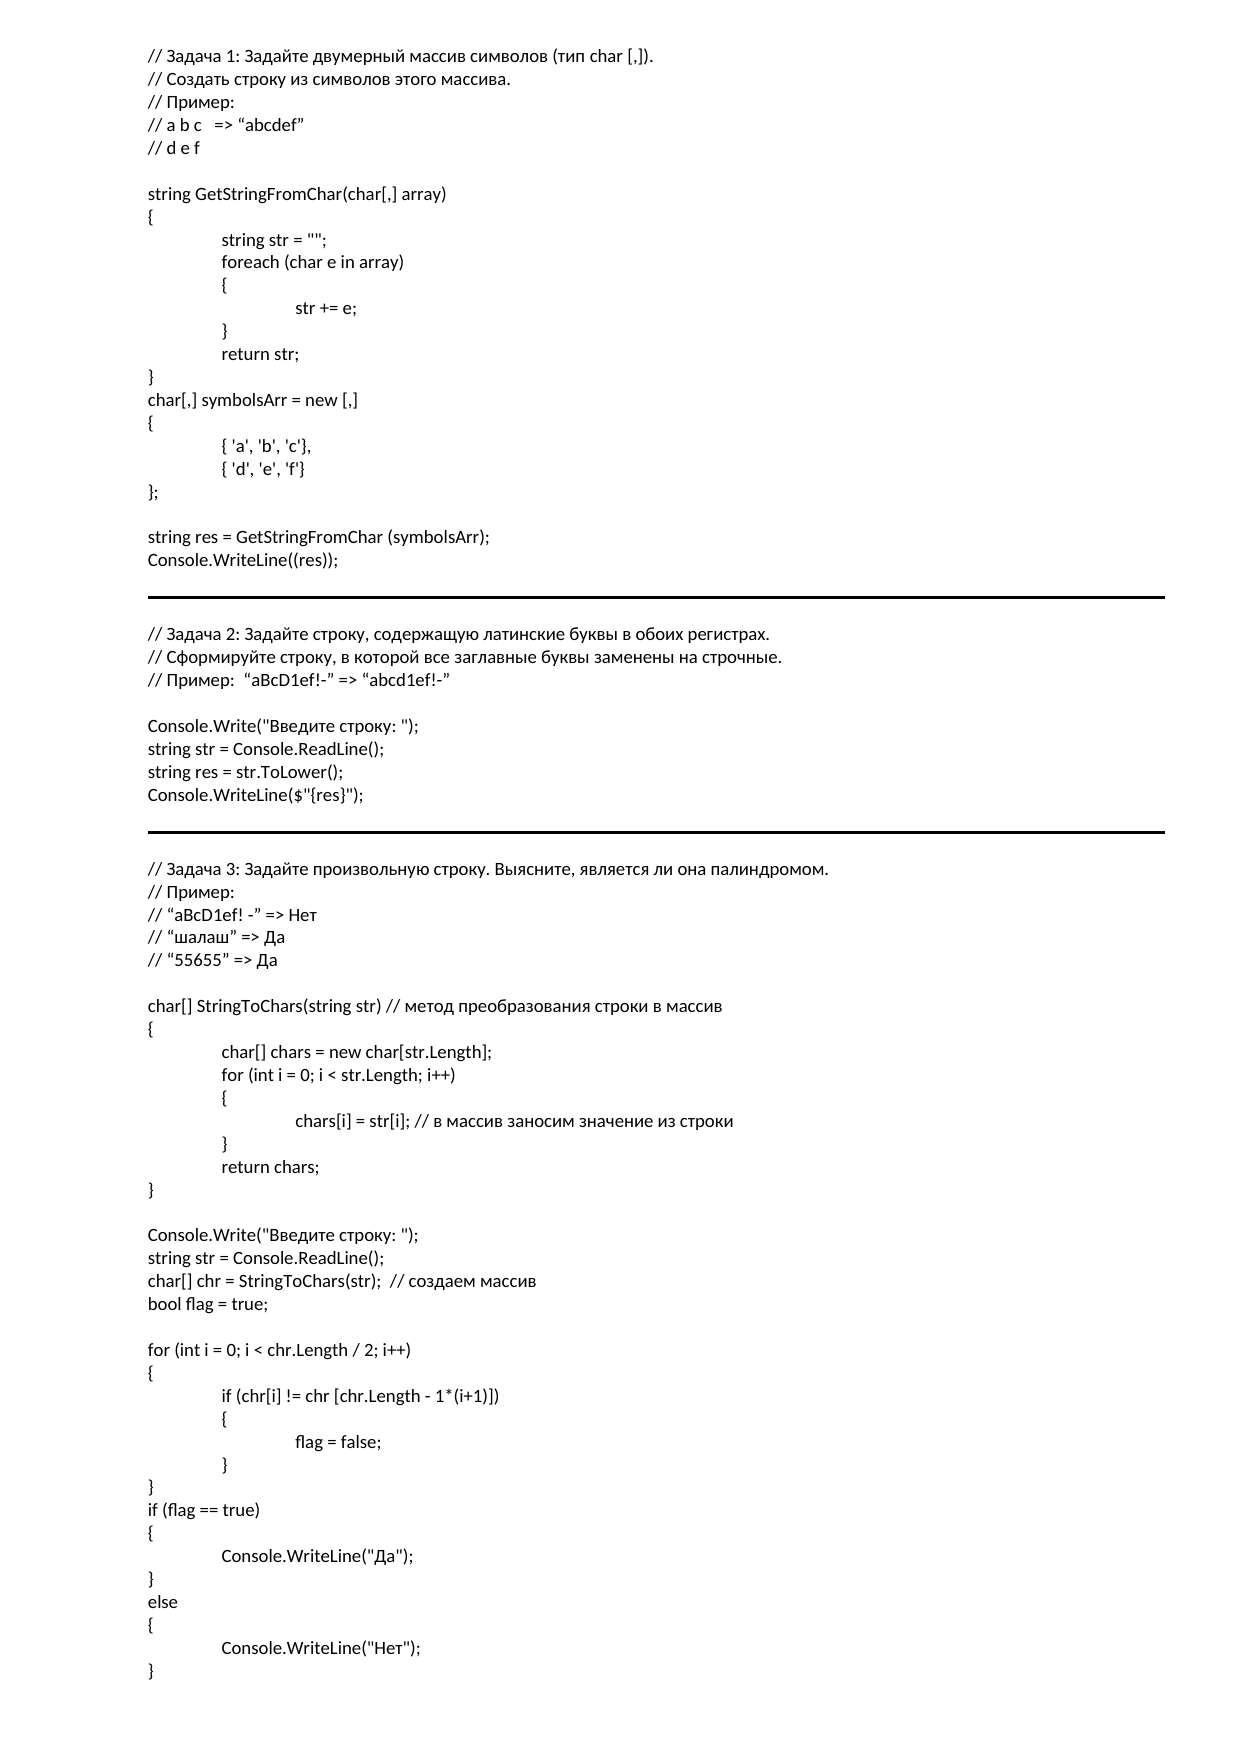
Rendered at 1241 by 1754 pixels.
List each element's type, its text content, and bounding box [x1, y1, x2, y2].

text }; [148, 480, 1165, 503]
text chars[i] = str[i]; // в массив заносим значение из строки [148, 1109, 1165, 1132]
text string res = GetStringFromChar (symbolsArr); [148, 526, 1165, 548]
text bool flag = true; [148, 1292, 1165, 1315]
text string str = Console.ReadLine(); [148, 737, 1165, 760]
text { [148, 1613, 1165, 1636]
text // Задача 2: Задайте строку, содержащую латинские буквы в обоих регистрах. [148, 622, 1165, 645]
text flag = false; [148, 1430, 1165, 1453]
text str += e; [148, 296, 1165, 319]
text { [148, 1017, 1165, 1040]
text // Создать строку из символов этого массива. [148, 67, 1165, 90]
text } [148, 365, 1165, 388]
text for (int i = 0; i < str.Length; i++) [148, 1063, 1165, 1086]
text } [148, 1659, 1165, 1682]
text Console.WriteLine("Нет"); [148, 1636, 1165, 1659]
text // Задача 3: Задайте произвольную строку. Выясните, является ли она палиндромом. [148, 857, 1165, 880]
text } [148, 1567, 1165, 1590]
text } [148, 1132, 1165, 1155]
text // Пример: [148, 880, 1165, 903]
text { [148, 1086, 1165, 1109]
text // “шалаш” => Да [148, 926, 1165, 948]
text string str = ""; [148, 228, 1165, 251]
text string GetStringFromChar(char[,] array) [148, 182, 1165, 205]
text { [148, 273, 1165, 296]
text // Задача 1: Задайте двумерный массив символов (тип char [,]). [148, 44, 1165, 67]
text // d e f [148, 136, 1165, 159]
text } [148, 1476, 1165, 1498]
text { 'd', 'e', 'f'} [148, 457, 1165, 480]
text return chars; [148, 1155, 1165, 1178]
text Console.Write("Введите строку: "); [148, 714, 1165, 737]
text { [148, 1521, 1165, 1544]
text { 'a', 'b', 'c'}, [148, 434, 1165, 457]
text char[] StringToChars(string str) // метод преобразования строки в массив [148, 994, 1165, 1017]
text else [148, 1590, 1165, 1613]
text return str; [148, 342, 1165, 365]
text } [148, 319, 1165, 342]
text { [148, 411, 1165, 434]
text } [148, 1453, 1165, 1476]
text { [148, 1361, 1165, 1384]
text for (int i = 0; i < chr.Length / 2; i++) [148, 1338, 1165, 1361]
text // Пример: “aBcD1ef!-” => “abcd1ef!-” [148, 668, 1165, 691]
text { [148, 205, 1165, 228]
text if (chr[i] != chr [chr.Length - 1*(i+1)]) [148, 1384, 1165, 1407]
text Console.WriteLine("Да"); [148, 1544, 1165, 1567]
text // “55655” => Да [148, 948, 1165, 971]
text } [148, 1178, 1165, 1201]
text char[,] symbolsArr = new [,] [148, 388, 1165, 411]
text if (flag == true) [148, 1498, 1165, 1521]
text { [148, 1407, 1165, 1430]
text Console.Write("Введите строку: "); [148, 1223, 1165, 1246]
text // “aBcD1ef! -” => Нет [148, 903, 1165, 926]
text string res = str.ToLower(); [148, 760, 1165, 783]
text Console.WriteLine($"{res}"); [148, 783, 1165, 806]
text string str = Console.ReadLine(); [148, 1246, 1165, 1269]
text // Сформируйте строку, в которой все заглавные буквы заменены на строчные. [148, 645, 1165, 668]
text char[] chars = new char[str.Length]; [148, 1040, 1165, 1063]
text Console.WriteLine((res)); [148, 548, 1165, 571]
text foreach (char e in array) [148, 251, 1165, 273]
text // Пример: [148, 90, 1165, 113]
text char[] chr = StringToChars(str); // создаем массив [148, 1269, 1165, 1292]
text // a b c => “abcdef” [148, 113, 1165, 136]
